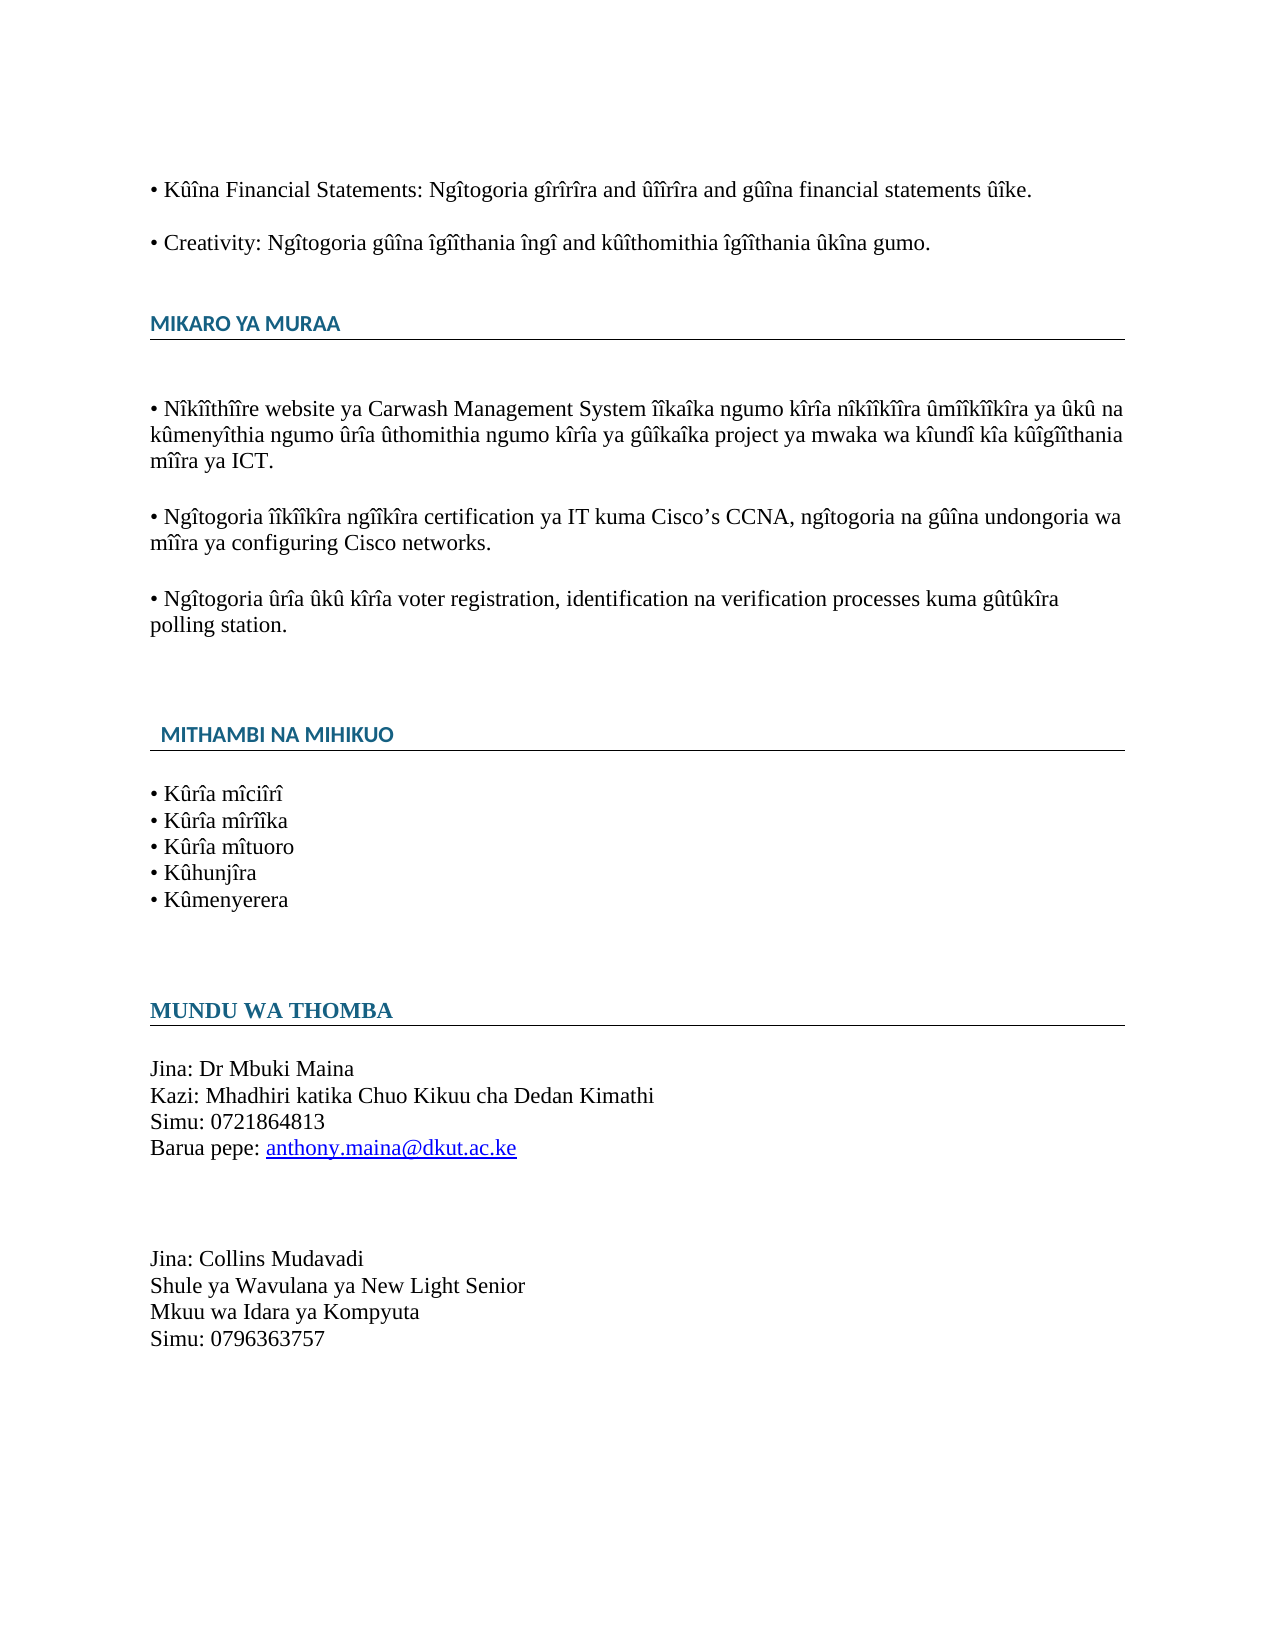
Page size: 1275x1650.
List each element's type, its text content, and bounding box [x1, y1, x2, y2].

text • Kûîna Financial Statements: Ngîtogoria gîrîrîra and ûîîrîra and gûîna financial statements ûîke. [150, 176, 1125, 203]
text Jina: Dr Mbuki Maina Kazi: Mhadhiri katika Chuo Kikuu cha Dedan Kimathi Simu: 0721864813 Barua pepe: anthony.maina@dkut.ac.ke [150, 1055, 1125, 1161]
text • Ngîtogoria ûrîa ûkû kîrîa voter registration, identification na verification processes kuma gûtûkîra polling station. [150, 585, 1125, 637]
text Jina: Collins Mudavadi Shule ya Wavulana ya New Light Senior Mkuu wa Idara ya Kompyuta Simu: 0796363757 [150, 1246, 1125, 1351]
text • Nîkîîthîîre website ya Carwash Management System îîkaîka ngumo kîrîa nîkîîkîîra ûmîîkîîkîra ya ûkû na kûmenyîthia ngumo ûrîa ûthomithia ngumo kîrîa ya gûîkaîka project ya mwaka wa kîundî kîa kûîgîîthania mîîra ya ICT. [150, 394, 1125, 474]
text MUNDU WA THOMBA [150, 997, 1125, 1025]
text MITHAMBI NA MIHIKUO [150, 720, 1125, 750]
text • Ngîtogoria îîkîîkîra ngîîkîra certification ya IT kuma Cisco’s CCNA, ngîtogoria na gûîna undongoria wa mîîra ya configuring Cisco networks. [150, 503, 1125, 556]
text MIKARO YA MURAA [150, 309, 1125, 339]
text • Creativity: Ngîtogoria gûîna îgîîthania îngî and kûîthomithia îgîîthania ûkîna gumo. [150, 229, 1125, 255]
text • Kûrîa mîciîrî • Kûrîa mîrîîka • Kûrîa mîtuoro • Kûhunjîra • Kûmenyerera [150, 780, 1125, 912]
